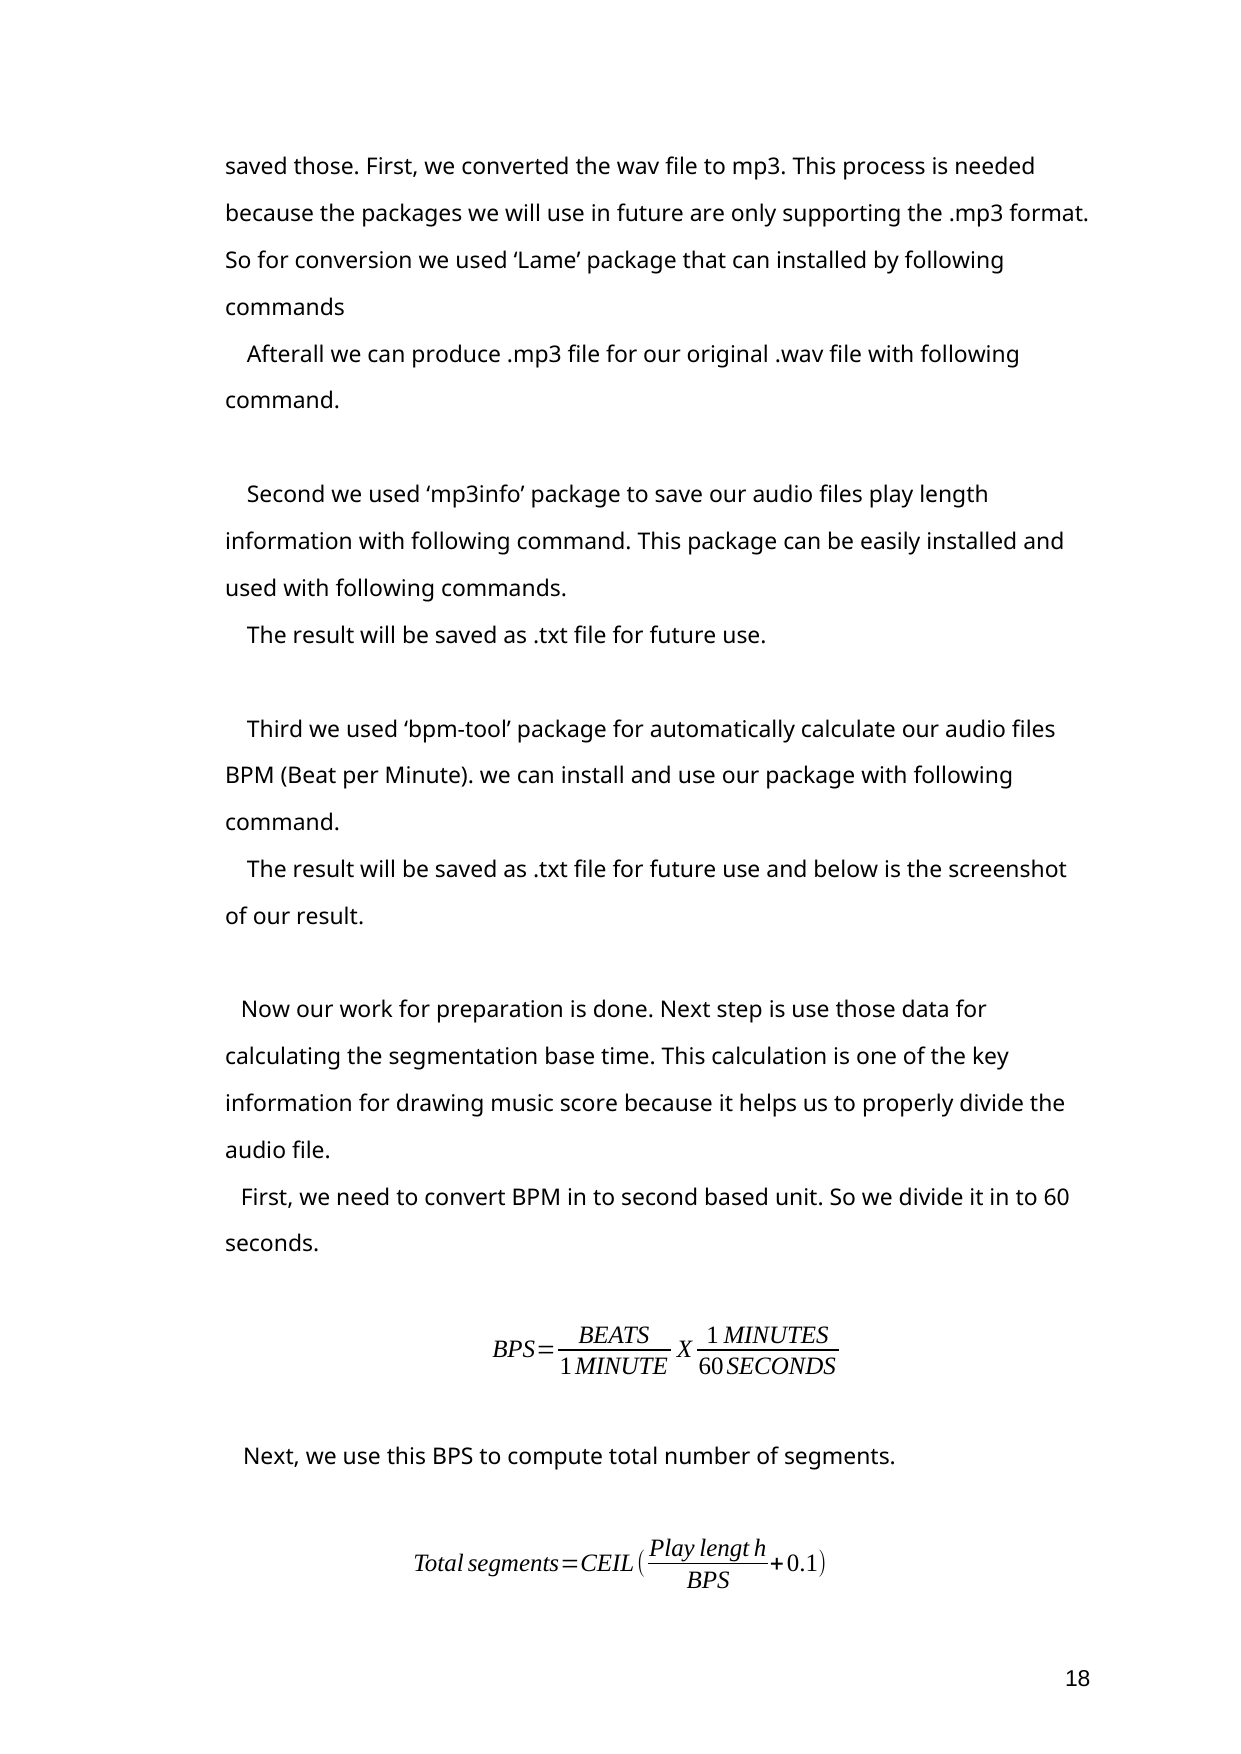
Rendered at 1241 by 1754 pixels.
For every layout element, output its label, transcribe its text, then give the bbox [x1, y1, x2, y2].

text First, we need to convert BPM in to second based unit. So we divide it in to 60 seconds. [225, 1181, 1090, 1259]
text Now our work for preparation is done. Next step is use those data for calculating the segmentation base time. This calculation is one of the key information for drawing music score because it helps us to properly divide the audio file. [225, 993, 1090, 1165]
text Afterall we can produce .mp3 file for our original .wav file with following command. [225, 337, 1090, 416]
text The result will be saved as .txt file for future use. [225, 619, 1090, 650]
text The result will be saved as .txt file for future use and below is the screenshot of our result. [225, 853, 1090, 931]
text Third we used ‘bpm-tool’ package for automatically calculate our audio files BPM (Beat per Minute). we can install and use our package with following command. [225, 712, 1090, 837]
text Next, we use this BPS to compute total number of segments. [150, 1440, 1090, 1471]
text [225, 150, 1090, 322]
text Second we used ‘mp3info’ package to save our audio files play length information with following command. This package can be easily installed and used with following commands. [225, 478, 1090, 603]
